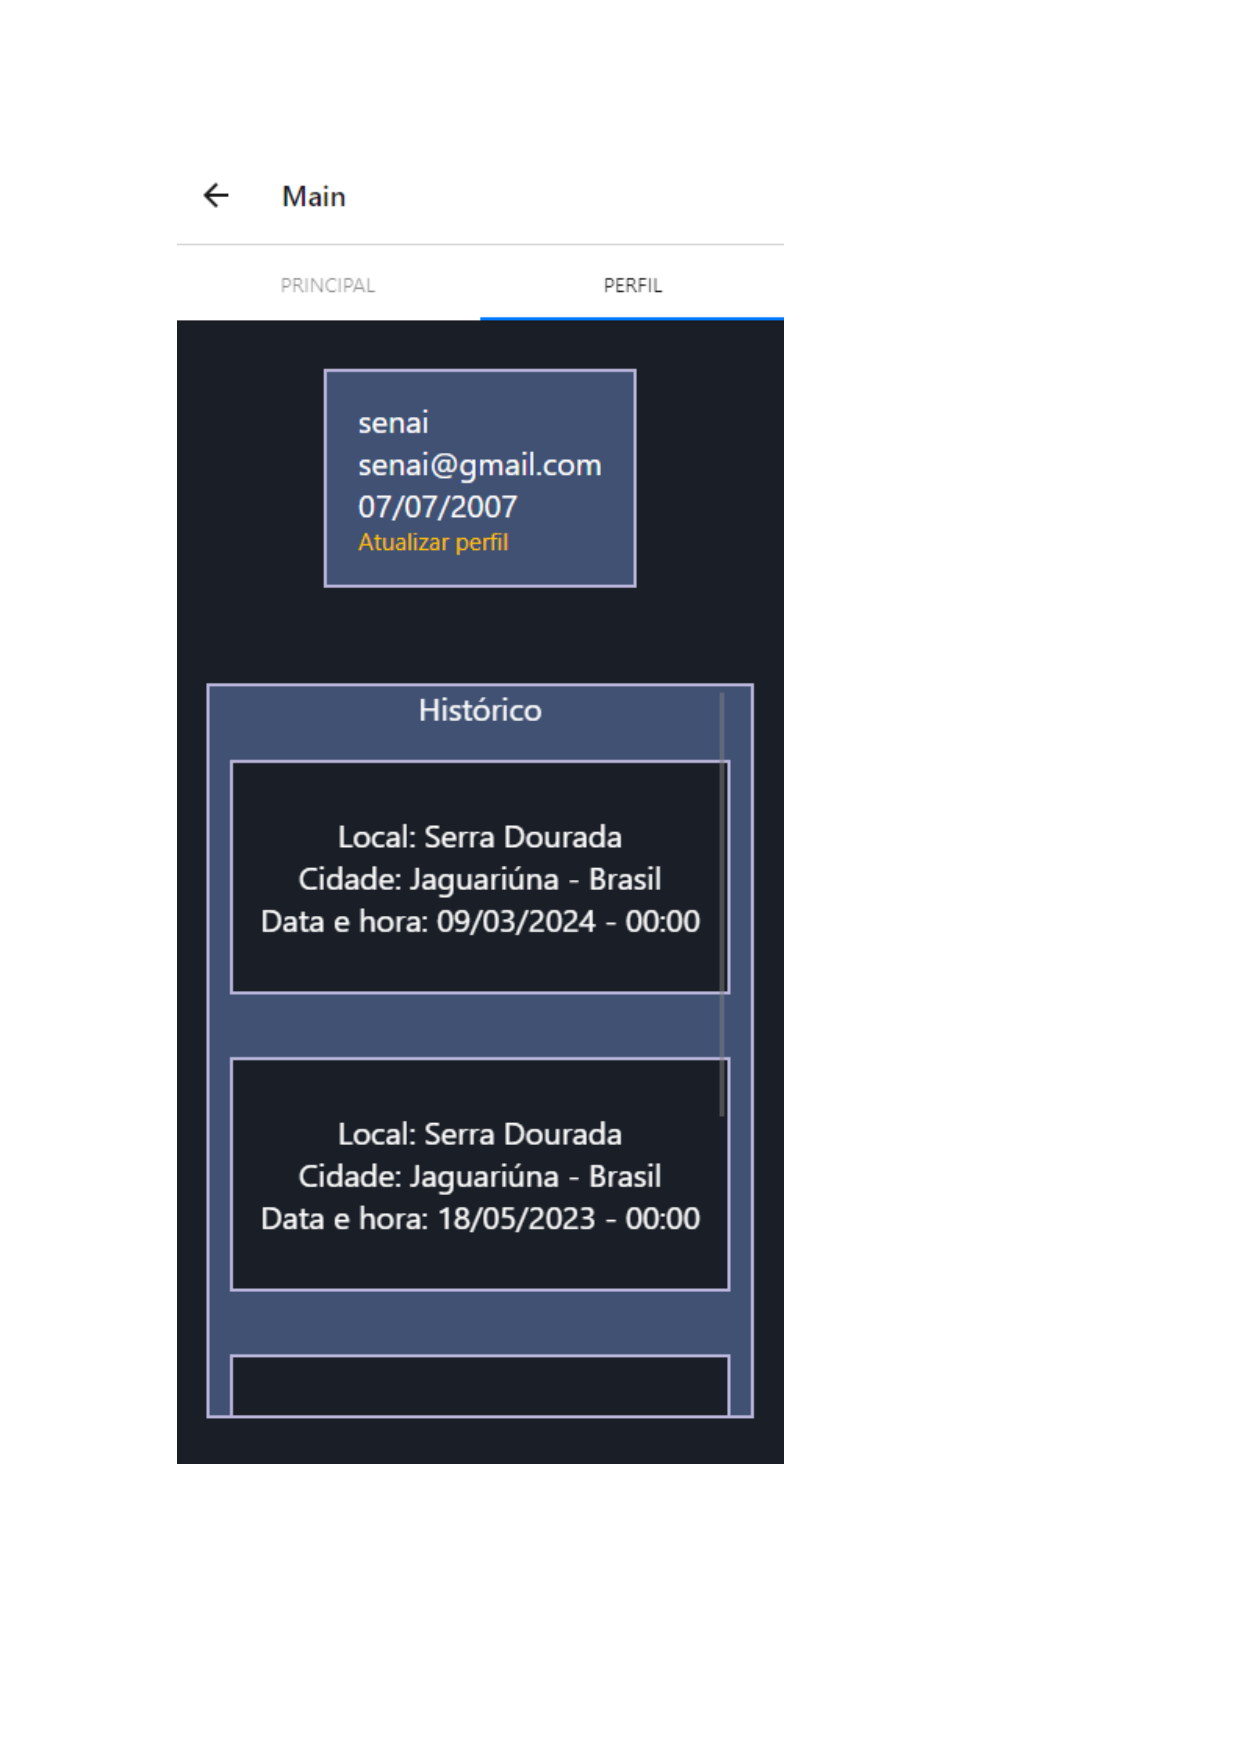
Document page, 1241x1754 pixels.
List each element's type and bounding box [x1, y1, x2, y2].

picture [177, 147, 784, 1464]
